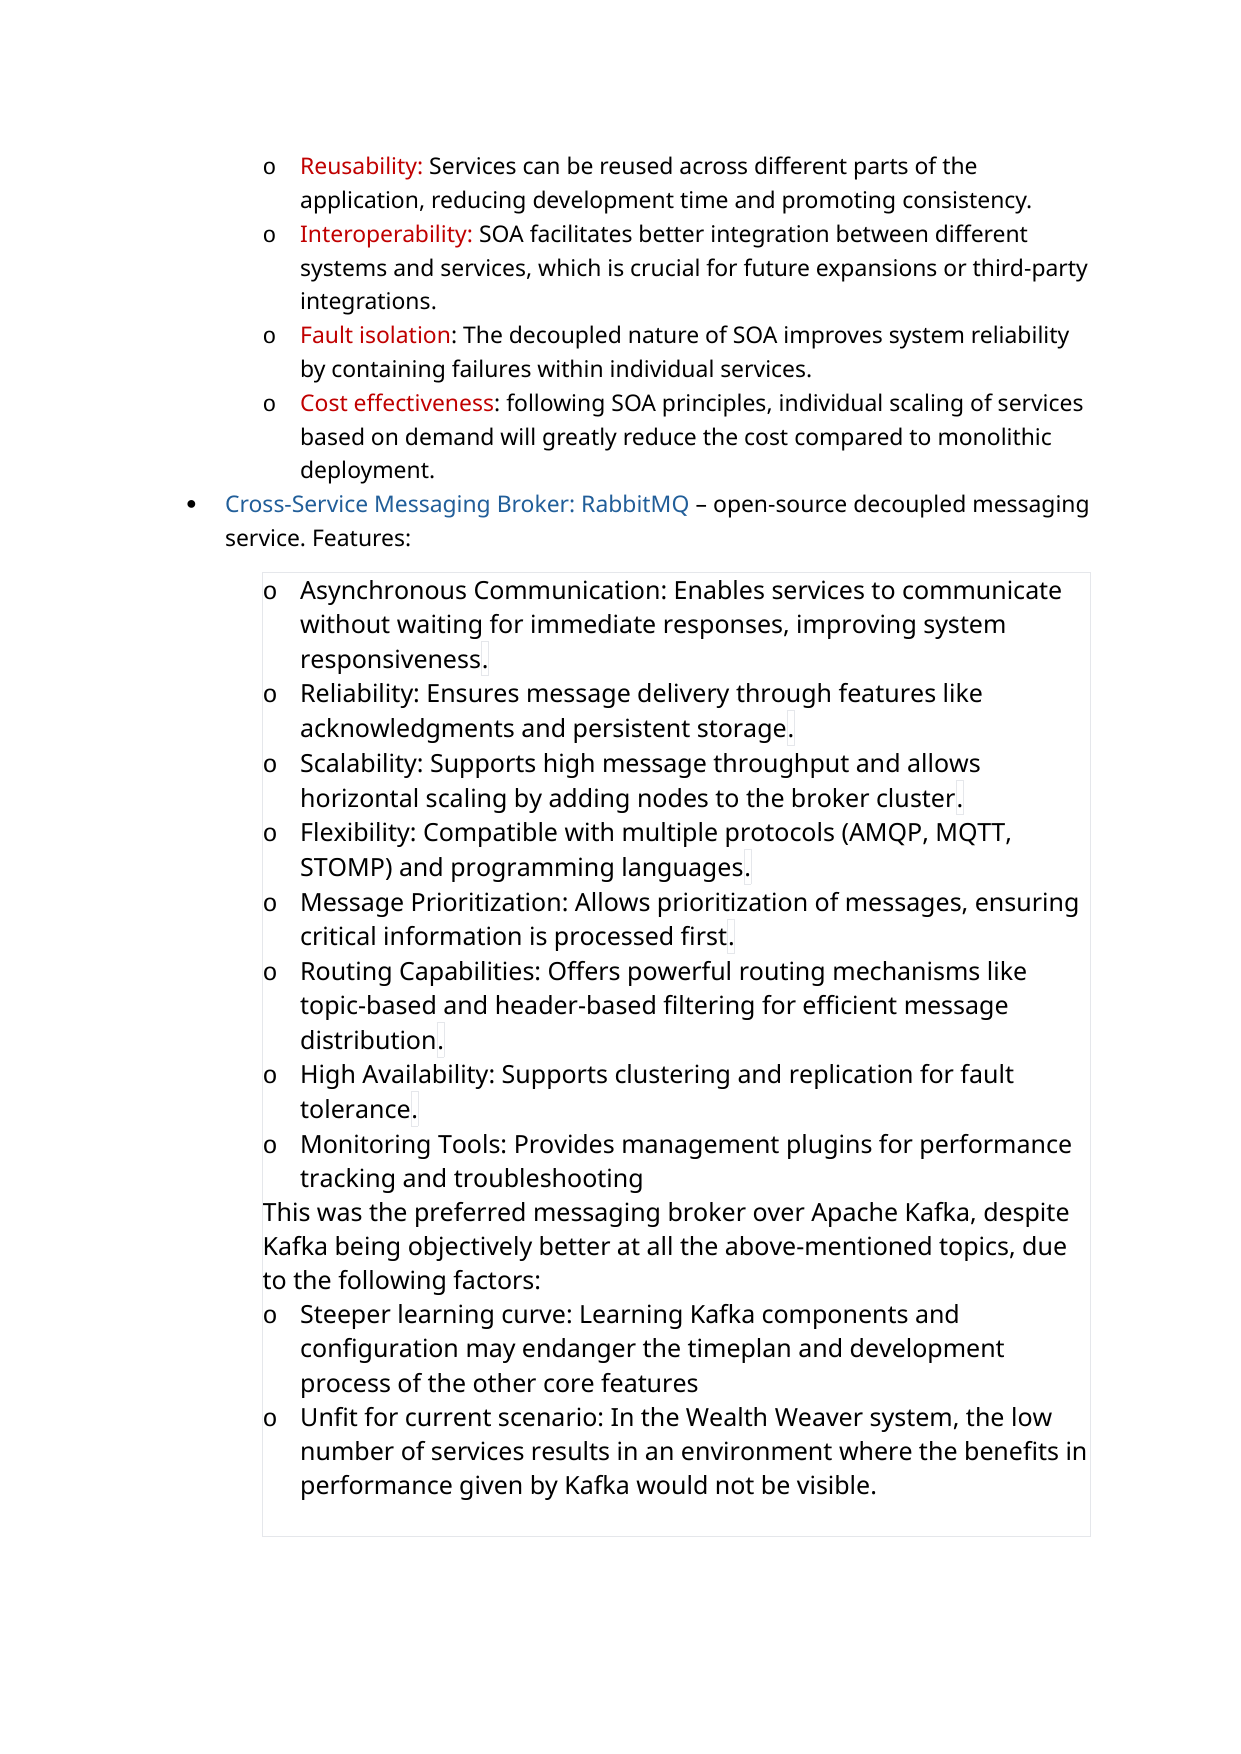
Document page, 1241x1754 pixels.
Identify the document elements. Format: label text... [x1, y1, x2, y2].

list Monitoring Tools: Provides management plugins for performance tracking and troubleshooting [263, 1126, 1090, 1194]
list Flexibility: Compatible with multiple protocols (AMQP, MQTT, STOMP) and programming languages. [263, 814, 1090, 884]
list Fault isolation: The decoupled nature of SOA improves system reliability by containing failures within individual services. [262, 319, 1090, 384]
list Reliability: Ensures message delivery through features like acknowledgments and persistent storage. [263, 676, 1090, 745]
list Cost effectiveness: following SOA principles, individual scaling of services based on demand will greatly reduce the cost compared to monolithic deployment. [262, 387, 1090, 485]
text This was the preferred messaging broker over Apache Kafka, despite Kafka being objectively better at all the above-mentioned topics, due to the following factors: [263, 1194, 1090, 1296]
list Steeper learning curve: Learning Kafka components and configuration may endanger the timeplan and development process of the other core features [263, 1296, 1090, 1399]
list Unfit for current scenario: In the Wealth Weaver system, the low number of services results in an environment where the benefits in performance given by Kafka would not be visible. [263, 1399, 1090, 1502]
list Reusability: Services can be reused across different parts of the application, reducing development time and promoting consistency. [262, 150, 1090, 215]
list Cross-Service Messaging Broker: RabbitMQ – open-source decoupled messaging service. Features: [187, 488, 1090, 553]
list High Availability: Supports clustering and replication for fault tolerance. [263, 1056, 1090, 1126]
list Asynchronous Communication: Enables services to communicate without waiting for immediate responses, improving system responsiveness. [263, 573, 1090, 676]
list Routing Capabilities: Offers powerful routing mechanisms like topic-based and header-based filtering for efficient message distribution. [263, 953, 1090, 1056]
list Scalability: Supports high message throughput and allows horizontal scaling by adding nodes to the broker cluster. [263, 745, 1090, 814]
list Message Prioritization: Allows prioritization of messages, ensuring critical information is processed first. [263, 884, 1090, 953]
list Interoperability: SOA facilitates better integration between different systems and services, which is crucial for future expansions or third-party integrations. [262, 218, 1090, 316]
